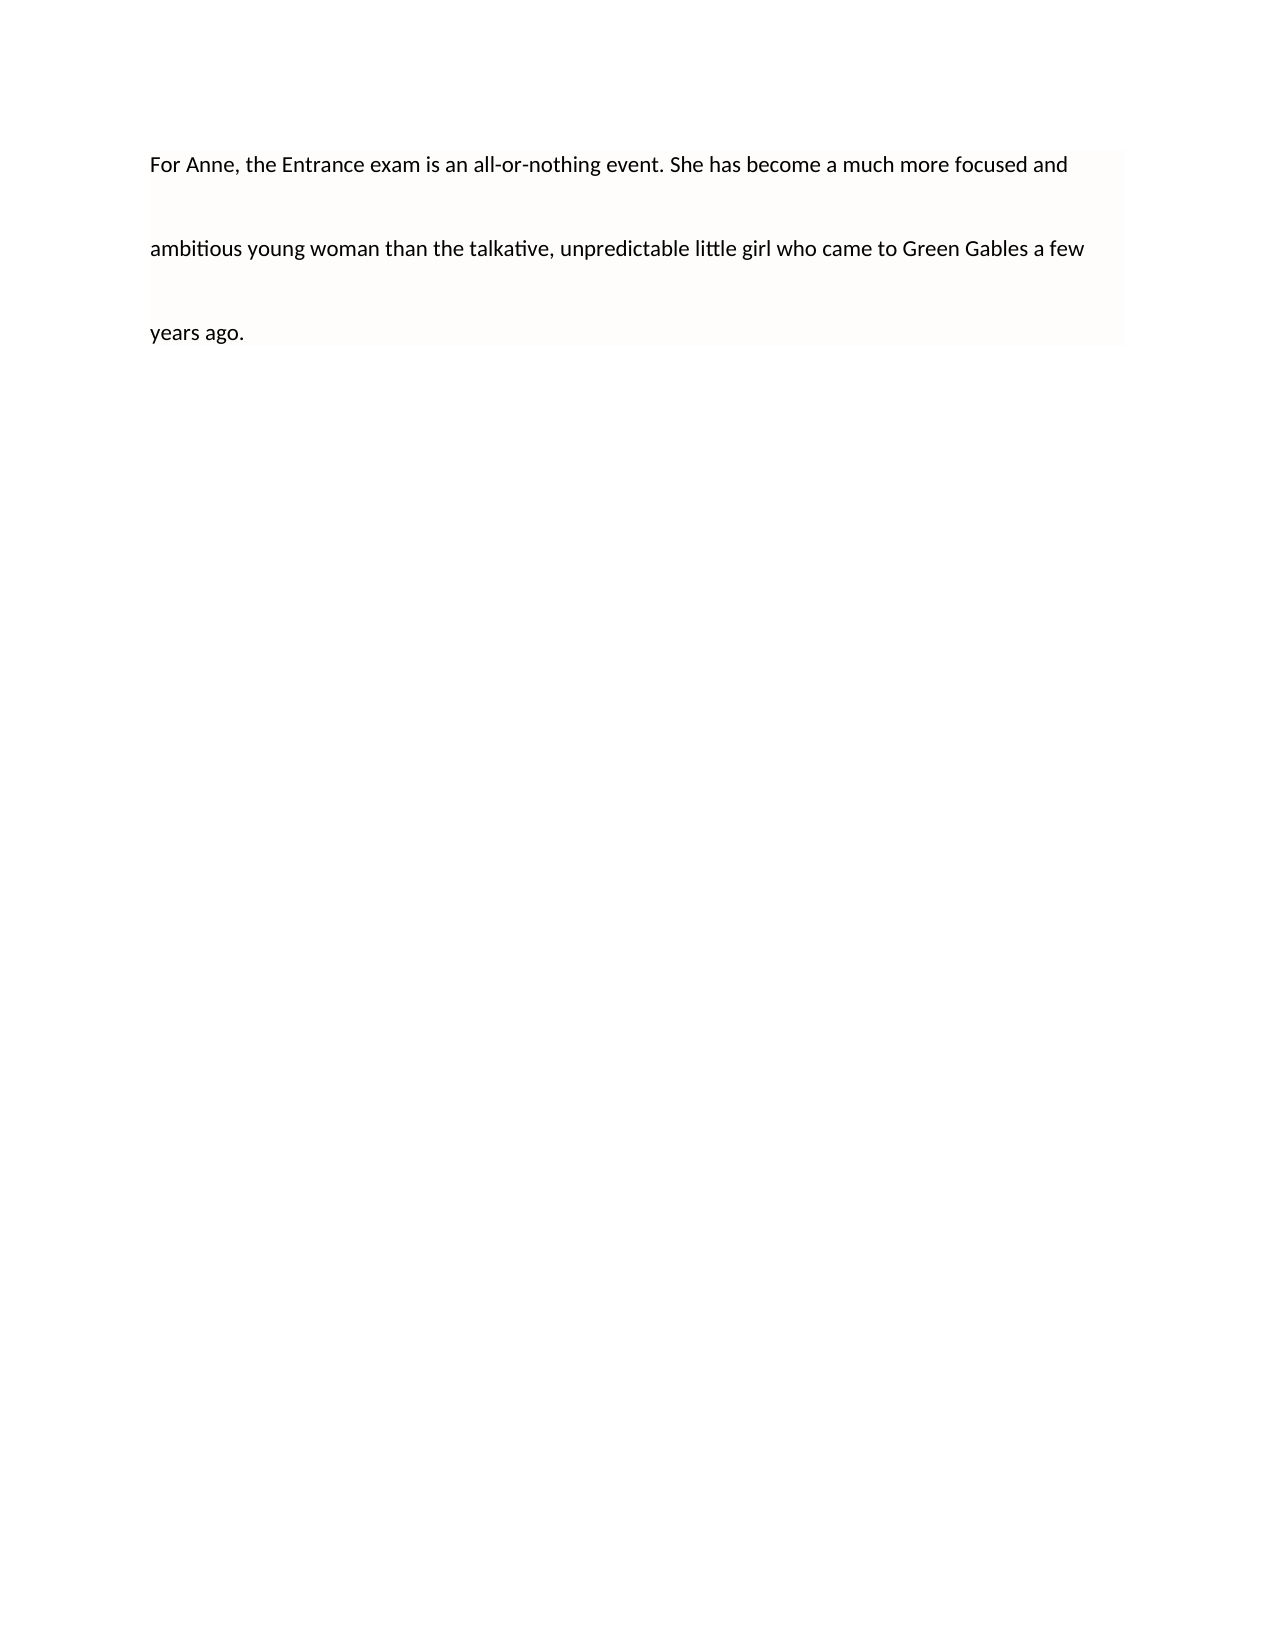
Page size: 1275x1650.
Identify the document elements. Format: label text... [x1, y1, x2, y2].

text For Anne, the Entrance exam is an all-or-nothing event. She has become a much more focused and ambitious young woman than the talkative, unpredictable little girl who came to Green Gables a few years ago. [150, 150, 1125, 346]
